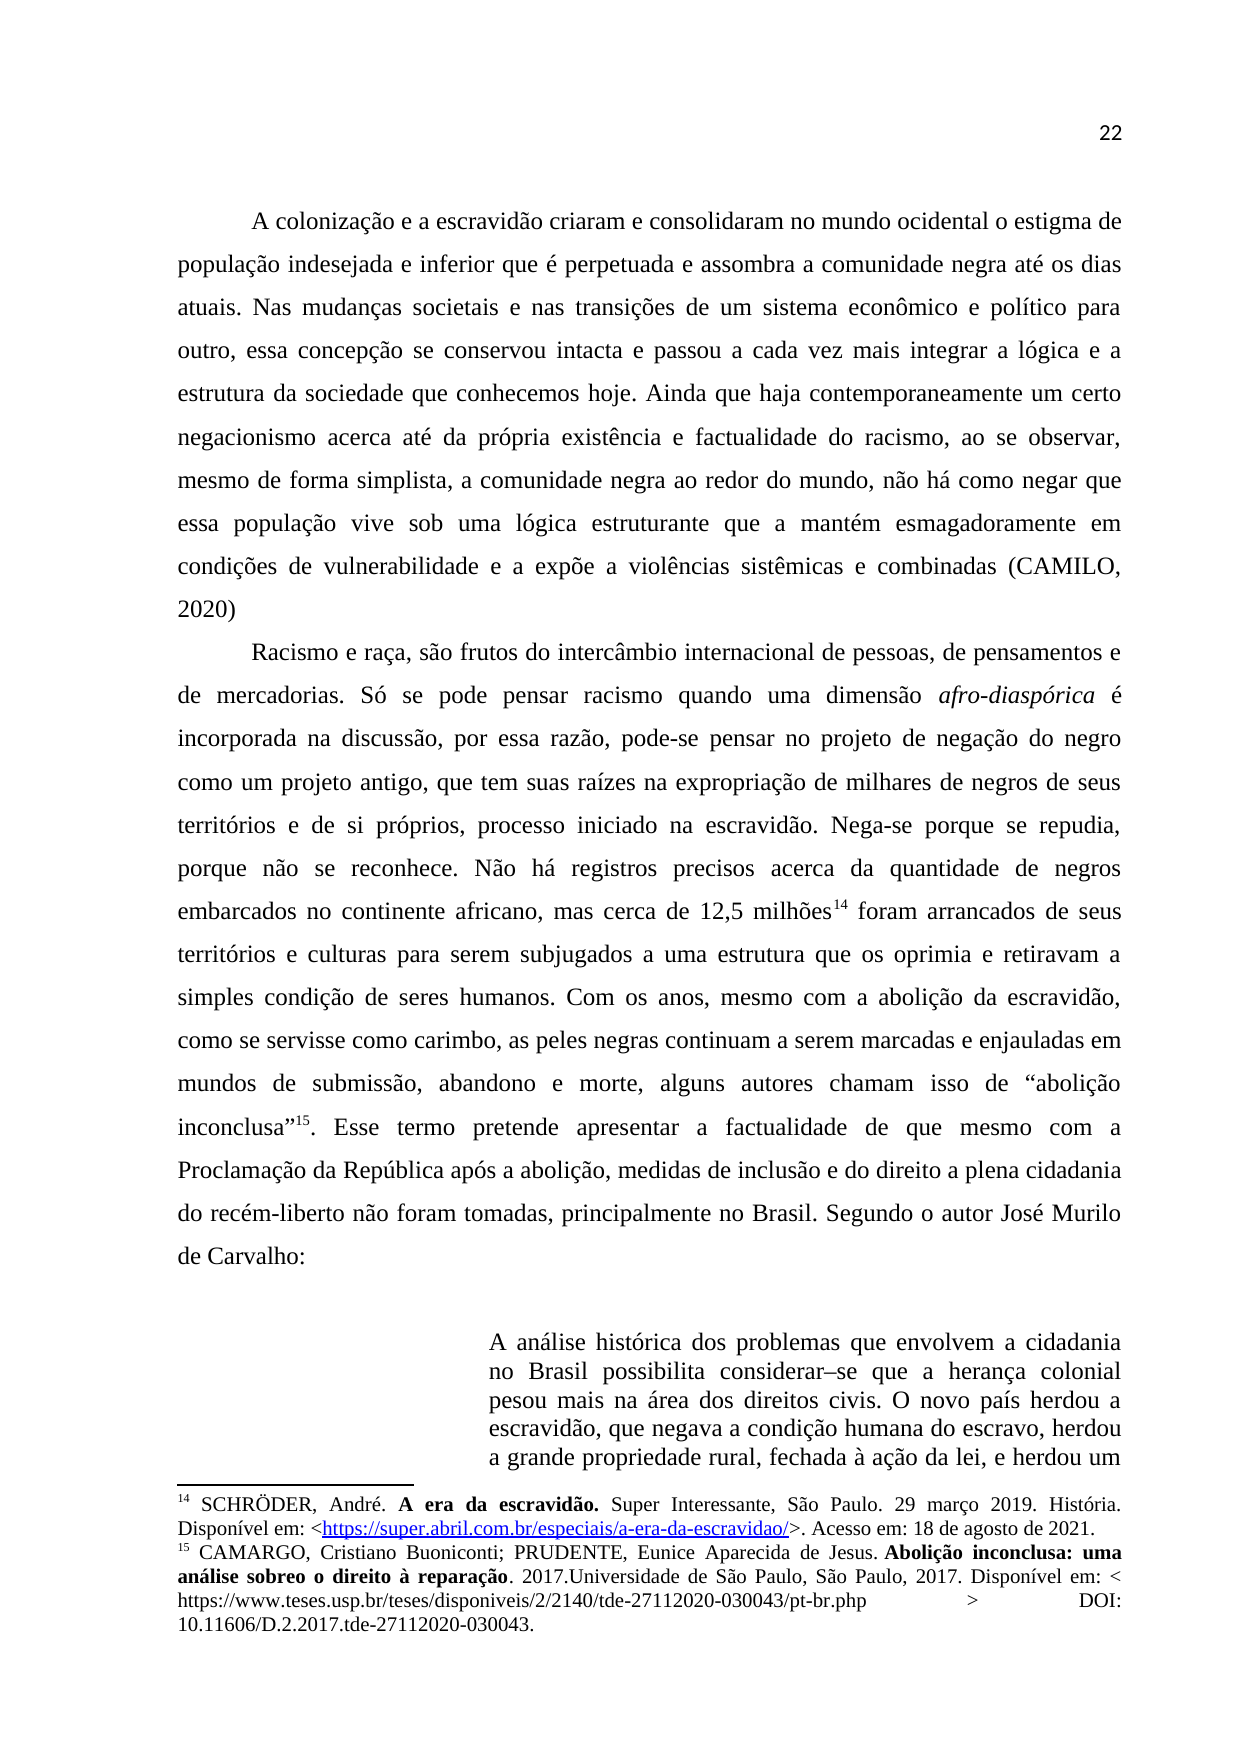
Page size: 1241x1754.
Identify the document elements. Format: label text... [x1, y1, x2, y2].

text Racismo e raça, são frutos do intercâmbio internacional de pessoas, de pensamentos e de mercadorias. Só se pode pensar racismo quando uma dimensão afro-diaspórica é incorporada na discussão, por essa razão, pode-se pensar no projeto de negação do negro como um projeto antigo, que tem suas raízes na expropriação de milhares de negros de seus territórios e de si próprios, processo iniciado na escravidão. Nega-se porque se repudia, porque não se reconhece. Não há registros precisos acerca da quantidade de negros embarcados no continente africano, mas cerca de 12,5 milhões foram arrancados de seus territórios e culturas para serem subjugados a uma estrutura que os oprimia e retiravam a simples condição de seres humanos. Com os anos, mesmo com a abolição da escravidão, como se servisse como carimbo, as peles negras continuam a serem marcadas e enjauladas em mundos de submissão, abandono e morte, alguns autores chamam isso de “abolição inconclusa”. Esse termo pretende apresentar a factualidade de que mesmo com a Proclamação da República após a abolição, medidas de inclusão e do direito a plena cidadania do recém-liberto não foram tomadas, principalmente no Brasil. Segundo o autor José Murilo de Carvalho: [177, 637, 1122, 1270]
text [488, 1327, 1122, 1471]
text A colonização e a escravidão criaram e consolidaram no mundo ocidental o estigma de população indesejada e inferior que é perpetuada e assombra a comunidade negra até os dias atuais. Nas mudanças societais e nas transições de um sistema econômico e político para outro, essa concepção se conservou intacta e passou a cada vez mais integrar a lógica e a estrutura da sociedade que conhecemos hoje. Ainda que haja contemporaneamente um certo negacionismo acerca até da própria existência e factualidade do racismo, ao se observar, mesmo de forma simplista, a comunidade negra ao redor do mundo, não há como negar que essa população vive sob uma lógica estruturante que a mantém esmagadoramente em condições de vulnerabilidade e a expõe a violências sistêmicas e combinadas (CAMILO, 2020) [177, 206, 1122, 623]
